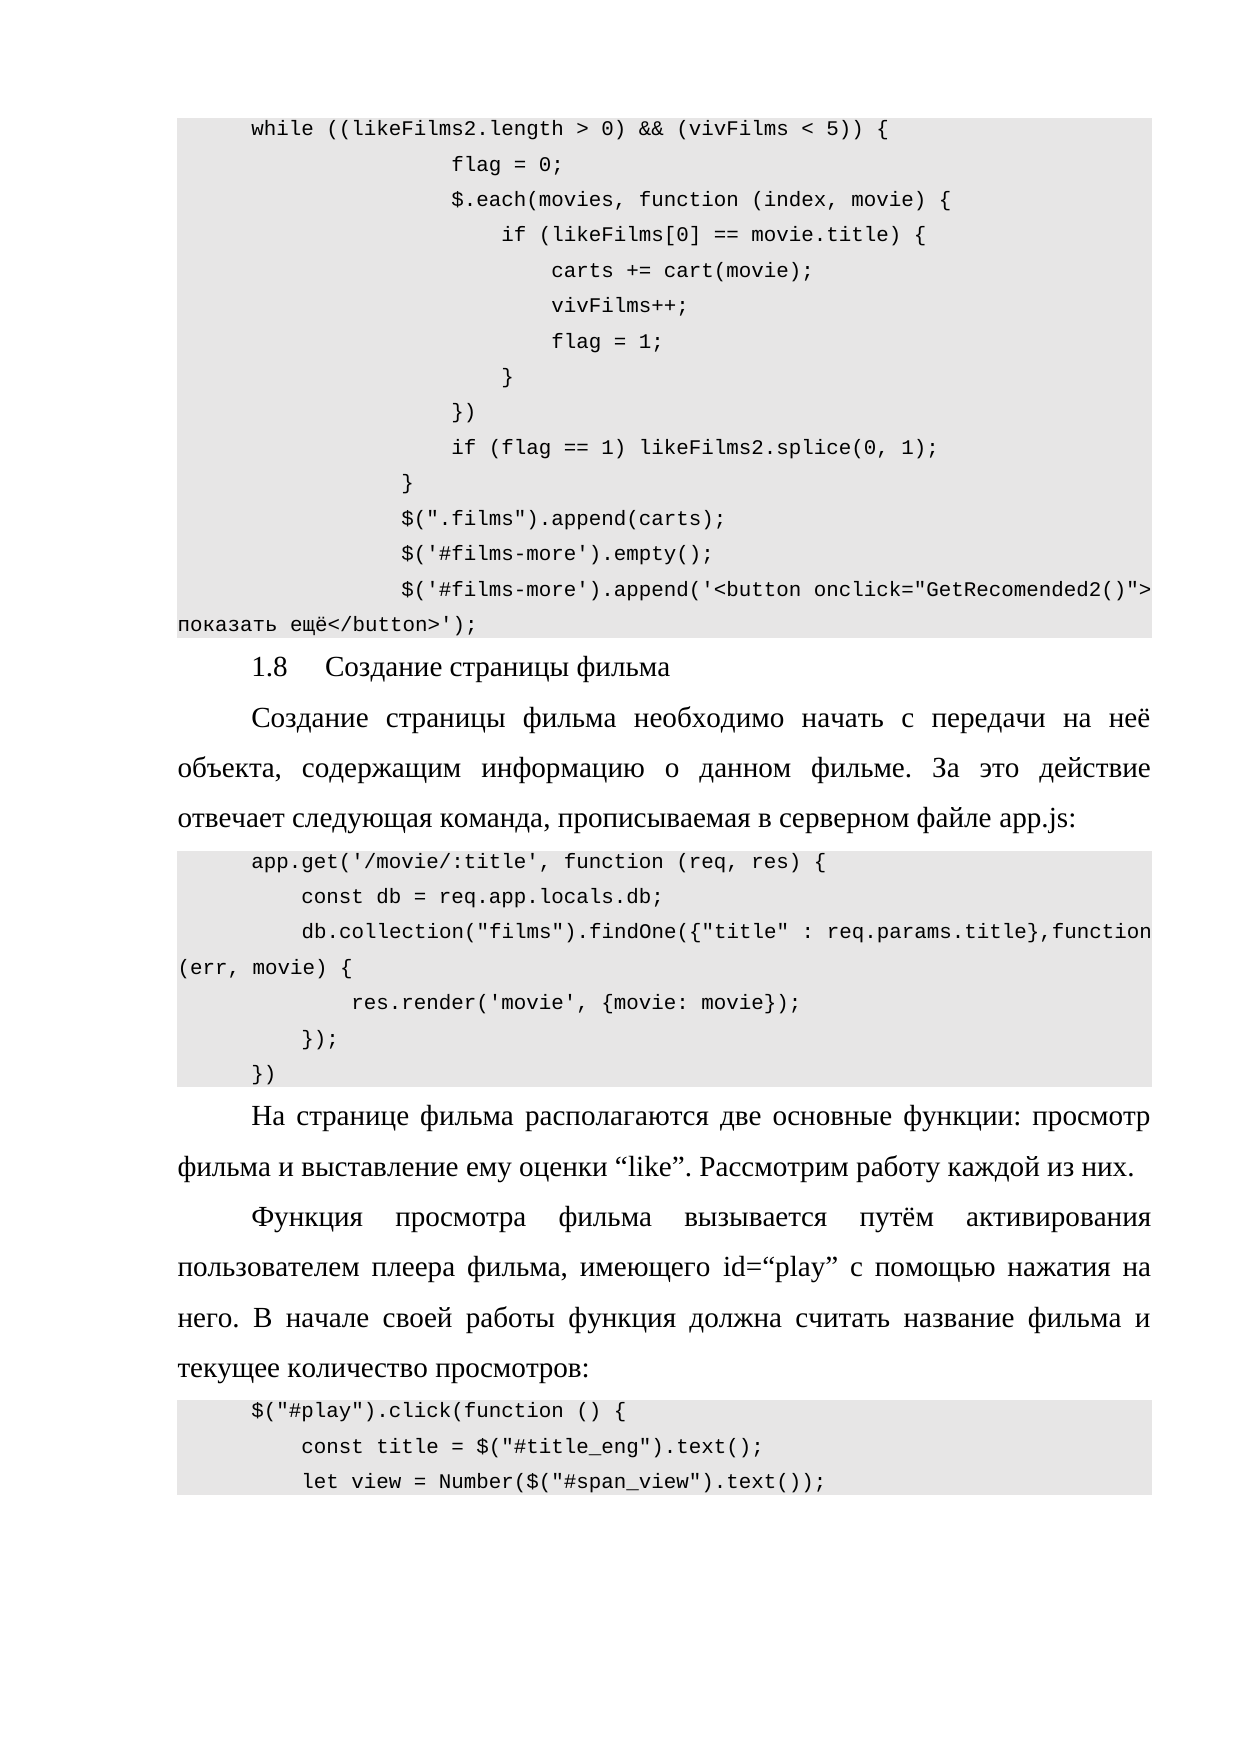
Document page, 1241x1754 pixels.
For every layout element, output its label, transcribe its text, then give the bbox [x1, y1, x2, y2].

subtitle Создание страницы фильма [177, 649, 1152, 683]
text let view = Number($("#span_view").text()); [177, 1471, 1152, 1495]
text } [177, 366, 1152, 390]
text flag = 0; [177, 153, 1152, 177]
text }) [177, 401, 1152, 425]
text app.get('/movie/:title', function (req, res) { [177, 851, 1152, 874]
text const title = $("#title_eng").text(); [177, 1436, 1152, 1459]
text if (flag == 1) likeFilms2.splice(0, 1); [177, 437, 1152, 461]
text db.collection("films").findOne({"title" : req.params.title},function (err, movie) { [177, 921, 1152, 981]
text $('#films-more').empty(); [177, 543, 1152, 567]
text const db = req.app.locals.db; [177, 886, 1152, 910]
text $.each(movies, function (index, movie) { [177, 189, 1152, 213]
text } [177, 472, 1152, 496]
text res.render('movie', {movie: movie}); [177, 992, 1152, 1016]
text }); [177, 1028, 1152, 1051]
text }) [177, 1063, 1152, 1087]
text if (likeFilms[0] == movie.title) { [177, 224, 1152, 248]
text $('#films-more').append('<button onclick="GetRecomended2()"> показать ещё</button>'); [177, 578, 1152, 638]
text На странице фильма располагаются две основные функции: просмотр фильма и выставление ему оценки “like”. Рассмотрим работу каждой из них. [177, 1098, 1152, 1182]
text Создание страницы фильма необходимо начать с передачи на неё объекта, содержащим информацию о данном фильме. За это действие отвечает следующая команда, прописываемая в серверном файле app.js: [177, 700, 1152, 834]
text while ((likeFilms2.length > 0) && (vivFilms < 5)) { [177, 118, 1152, 142]
text flag = 1; [177, 331, 1152, 354]
text carts += cart(movie); [177, 260, 1152, 283]
text vivFilms++; [177, 295, 1152, 319]
text $("#play").click(function () { [177, 1400, 1152, 1424]
text Функция просмотра фильма вызывается путём активирования пользователем плеера фильма, имеющего id=“play” с помощью нажатия на него. В начале своей работы функция должна считать название фильма и текущее количество просмотров: [177, 1199, 1152, 1384]
text $(".films").append(carts); [177, 508, 1152, 531]
